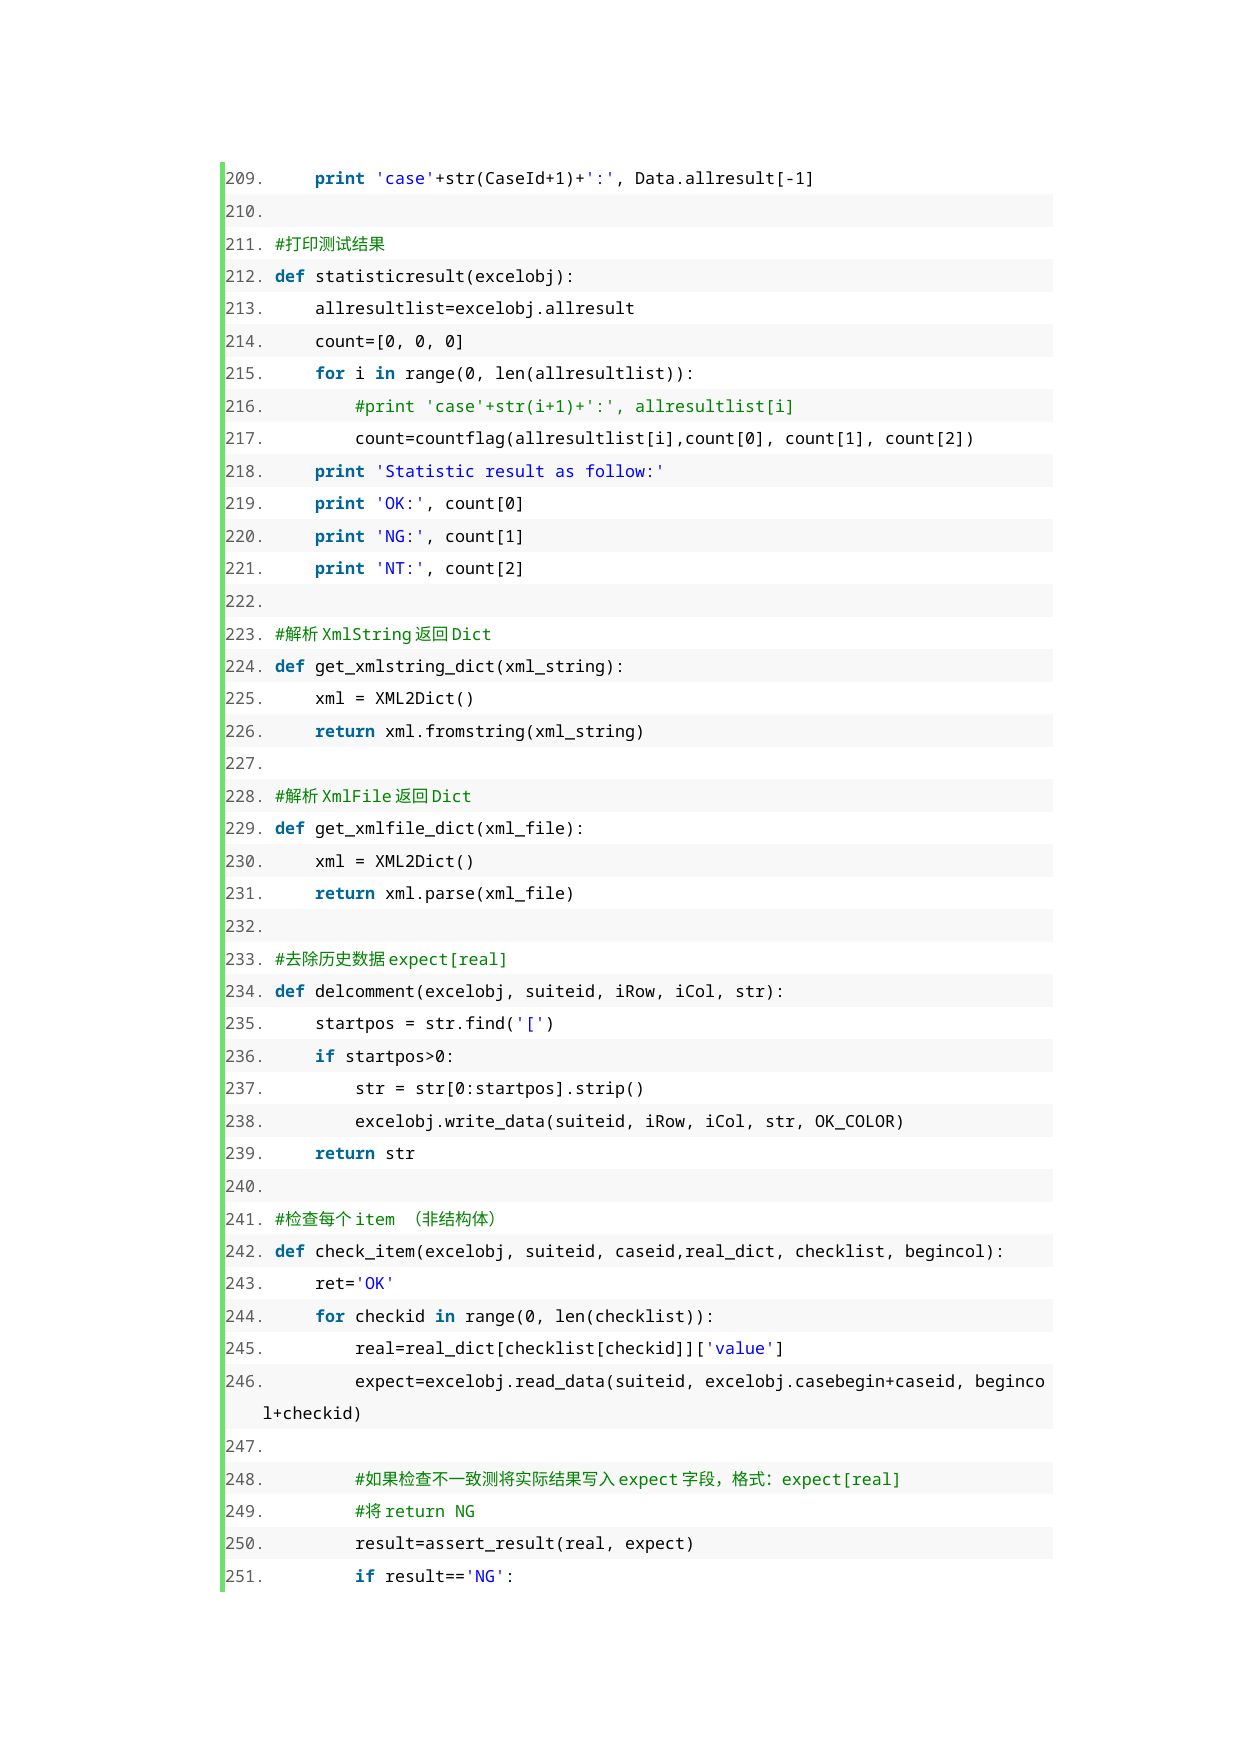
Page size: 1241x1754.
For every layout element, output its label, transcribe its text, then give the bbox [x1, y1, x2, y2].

list #检查每个item （非结构体） [225, 1202, 1053, 1234]
list #解析XmlString返回Dict [225, 617, 1053, 649]
list print 'OK:', count[0] [225, 487, 1053, 519]
list allresultlist=excelobj.allresult [225, 292, 1053, 324]
list #去除历史数据expect[real] [225, 942, 1053, 974]
list count=[0, 0, 0] [225, 324, 1053, 357]
list def get_xmlfile_dict(xml_file): [225, 812, 1053, 844]
list result=assert_result(real, expect) [225, 1527, 1053, 1559]
list str = str[0:startpos].strip() [225, 1072, 1053, 1104]
list count=countflag(allresultlist[i],count[0], count[1], count[2]) [225, 422, 1053, 454]
list print 'NT:', count[2] [225, 552, 1053, 584]
list #解析XmlFile返回Dict [225, 779, 1053, 812]
list for checkid in range(0, len(checklist)): [225, 1299, 1053, 1332]
list startpos = str.find('[') [225, 1007, 1053, 1039]
list for i in range(0, len(allresultlist)): [225, 357, 1053, 389]
list return str [225, 1137, 1053, 1169]
list print 'case'+str(CaseId+1)+':', Data.allresult[-1] [225, 162, 1053, 194]
list #打印测试结果 [225, 227, 1053, 259]
list ret='OK' [225, 1267, 1053, 1299]
list xml = XML2Dict() [225, 682, 1053, 714]
list #print 'case'+str(i+1)+':', allresultlist[i] [225, 389, 1053, 422]
list def statisticresult(excelobj): [225, 259, 1053, 292]
list xml = XML2Dict() [225, 844, 1053, 877]
list return xml.fromstring(xml_string) [225, 714, 1053, 747]
list return xml.parse(xml_file) [225, 877, 1053, 909]
list expect=excelobj.read_data(suiteid, excelobj.casebegin+caseid, begincol+checkid) [225, 1364, 1053, 1429]
list real=real_dict[checklist[checkid]]['value'] [225, 1332, 1053, 1364]
list def get_xmlstring_dict(xml_string): [225, 649, 1053, 682]
list def check_item(excelobj, suiteid, caseid,real_dict, checklist, begincol): [225, 1234, 1053, 1267]
list print 'NG:', count[1] [225, 519, 1053, 552]
list if startpos>0: [225, 1039, 1053, 1072]
list def delcomment(excelobj, suiteid, iRow, iCol, str): [225, 974, 1053, 1007]
list print 'Statistic result as follow:' [225, 454, 1053, 487]
list #将return NG [225, 1494, 1053, 1527]
list #如果检查不一致测将实际结果写入expect字段，格式：expect[real] [225, 1462, 1053, 1494]
list excelobj.write_data(suiteid, iRow, iCol, str, OK_COLOR) [225, 1104, 1053, 1137]
list if result=='NG': [225, 1559, 1053, 1592]
